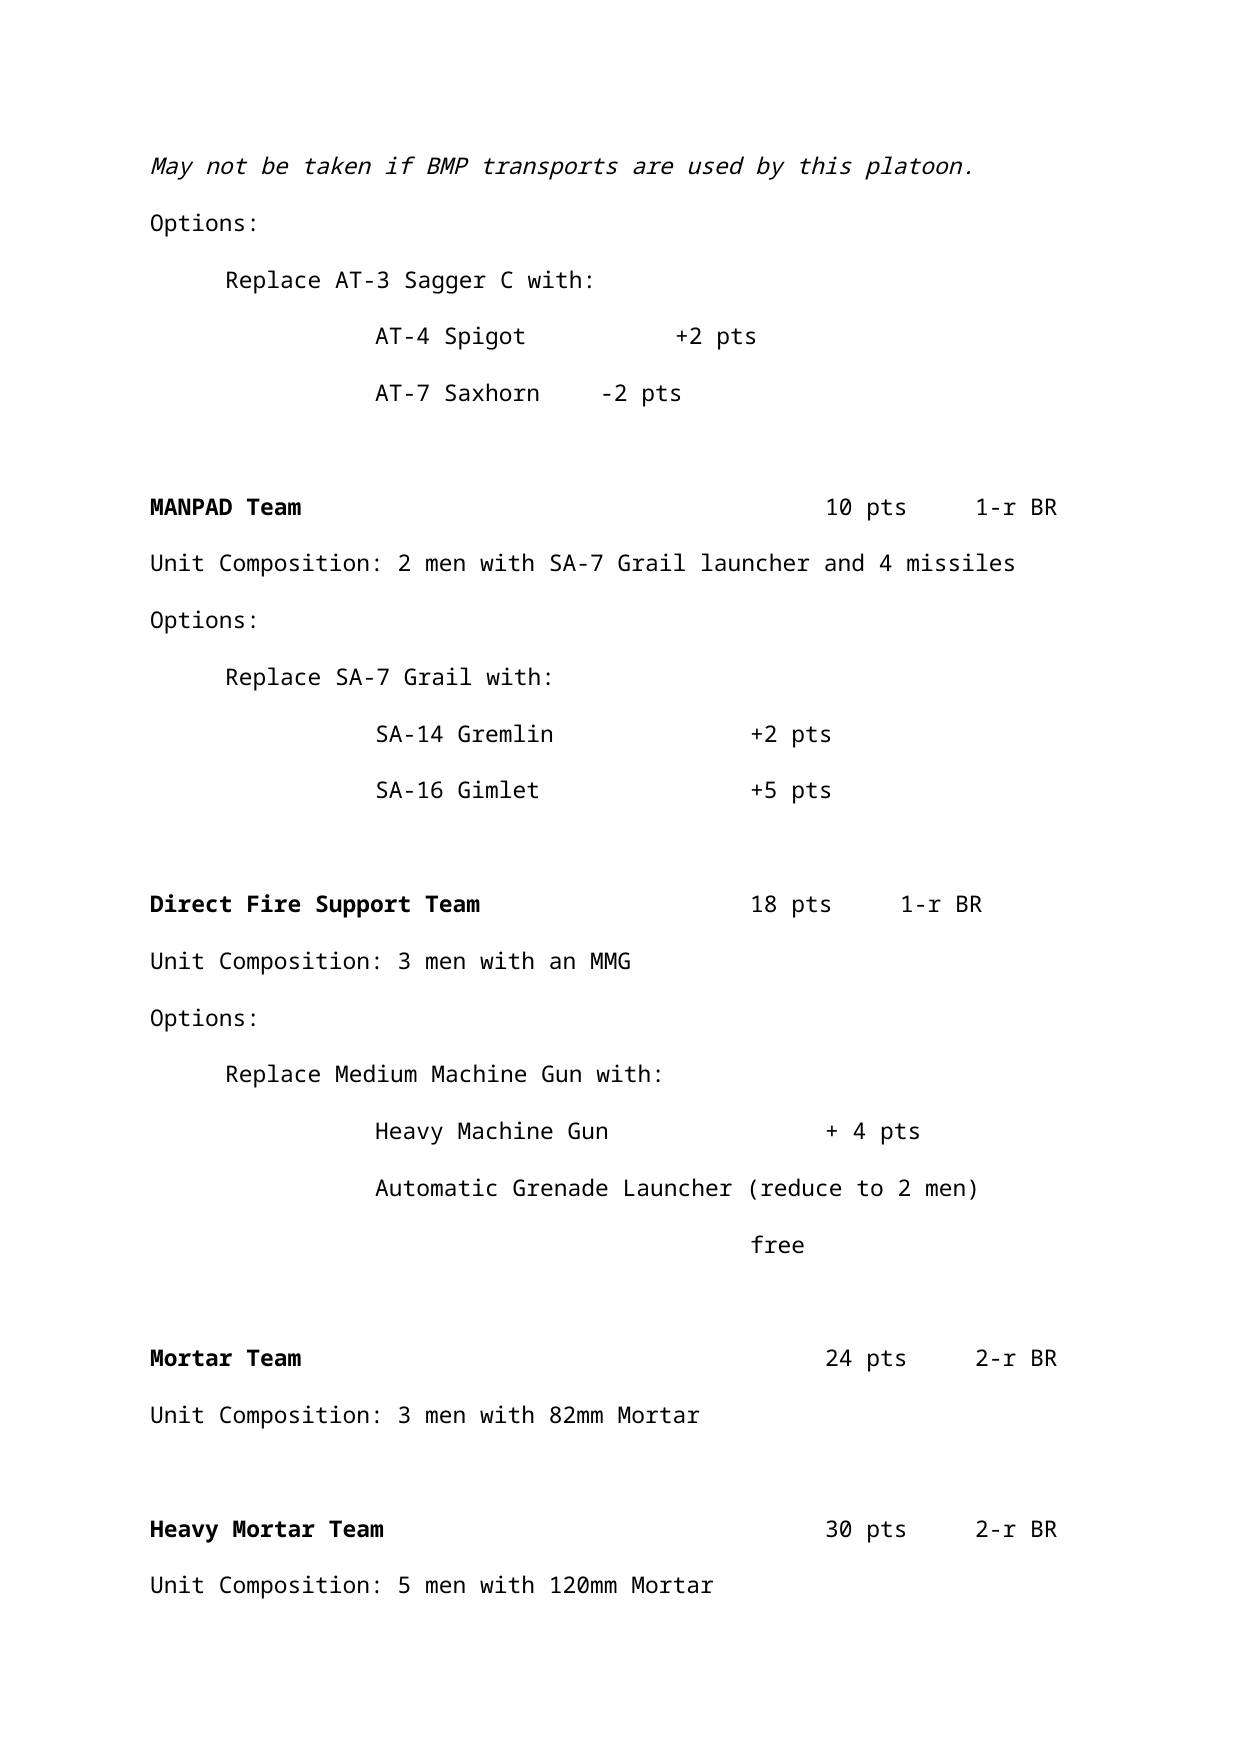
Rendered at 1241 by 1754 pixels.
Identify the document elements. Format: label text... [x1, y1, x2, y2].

text AT-4 Spigot +2 pts [150, 320, 1090, 352]
text free [300, 1229, 1090, 1260]
text Options: [150, 604, 1090, 635]
text Unit Composition: 2 men with SA-7 Grail launcher and 4 missiles [150, 547, 1090, 579]
text Direct Fire Support Team 18 pts 1-r BR [150, 888, 1090, 919]
text MANPAD Team 10 pts 1-r BR [150, 491, 1090, 522]
text Unit Composition: 5 men with 120mm Mortar [150, 1569, 1090, 1601]
text Heavy Machine Gun + 4 pts [300, 1115, 1090, 1146]
text Automatic Grenade Launcher (reduce to 2 men) [300, 1172, 1090, 1203]
text Options: [150, 1002, 1090, 1033]
text Unit Composition: 3 men with 82mm Mortar [150, 1399, 1090, 1430]
text SA-14 Gremlin +2 pts [150, 718, 1090, 749]
text Options: [150, 207, 1090, 238]
text Mortar Team 24 pts 2-r BR [150, 1342, 1090, 1373]
text Heavy Mortar Team 30 pts 2-r BR [150, 1512, 1090, 1544]
text AT-7 Saxhorn -2 pts [150, 377, 1090, 408]
text SA-16 Gimlet +5 pts [150, 774, 1090, 806]
text Replace AT-3 Sagger C with: [150, 263, 1090, 295]
text Unit Composition: 3 men with an MMG [150, 945, 1090, 976]
text Replace SA-7 Grail with: [150, 661, 1090, 692]
text May not be taken if BMP transports are used by this platoon. [150, 150, 1090, 181]
text Replace Medium Machine Gun with: [150, 1058, 1090, 1089]
